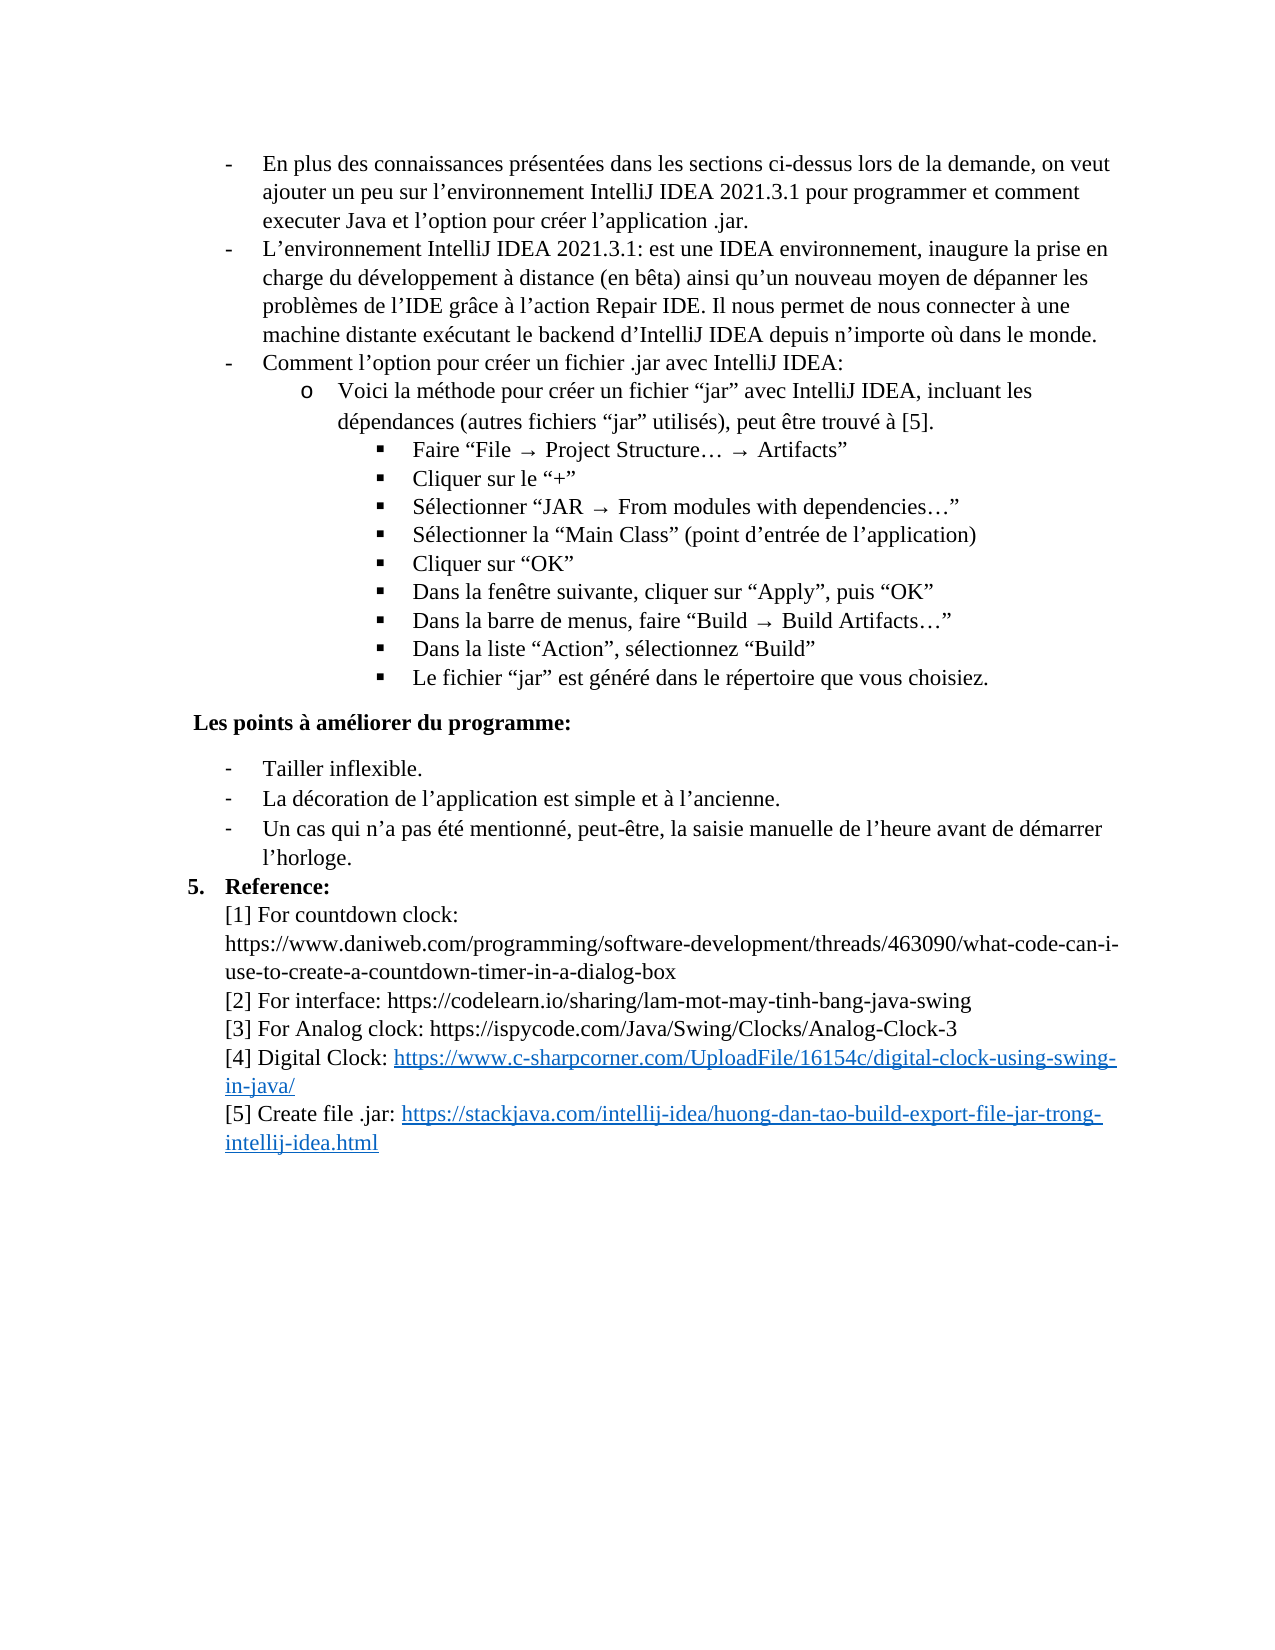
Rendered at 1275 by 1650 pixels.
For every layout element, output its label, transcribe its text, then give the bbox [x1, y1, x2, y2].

list L’environnement IntelliJ IDEA 2021.3.1: est une IDEA environnement, inaugure la prise en charge du développement à distance (en bêta) ainsi qu’un nouveau moyen de dépanner les problèmes de l’IDE grâce à l’action Repair IDE. Il nous permet de nous connecter à une machine distante exécutant le backend d’IntelliJ IDEA depuis n’importe où dans le monde. [225, 235, 1125, 347]
list Reference: [187, 873, 1125, 899]
list Le fichier “jar” est généré dans le répertoire que vous choisiez. [375, 664, 1125, 690]
list Tailler inflexible. [225, 754, 1125, 782]
list La décoration de l’application est simple et à l’ancienne. [225, 784, 1125, 812]
list Comment l’option pour créer un fichier .jar avec IntelliJ IDEA: [225, 349, 1125, 375]
list Un cas qui n’a pas été mentionné, peut-être, la saisie manuelle de l’heure avant de démarrer l’horloge. [225, 814, 1125, 871]
list [1] For countdown clock: https://www.daniweb.com/programming/software-development/threads/463090/what-code-can-i-use-to-create-a-countdown-timer-in-a-dialog-box [225, 901, 1125, 984]
list Cliquer sur le “+” [375, 465, 1125, 491]
list Dans la fenêtre suivante, cliquer sur “Apply”, puis “OK” [375, 578, 1125, 605]
list Dans la barre de menus, faire “Build → Build Artifacts…” [375, 607, 1125, 633]
list Voici la méthode pour créer un fichier “jar” avec IntelliJ IDEA, incluant les dépendances (autres fichiers “jar” utilisés), peut être trouvé à [5]. [300, 377, 1125, 434]
list [2] For interface: https://codelearn.io/sharing/lam-mot-may-tinh-bang-java-swing [225, 987, 1125, 1013]
list [4] Digital Clock: https://www.c-sharpcorner.com/UploadFile/16154c/digital-clock-using-swing-in-java/ [225, 1043, 1125, 1098]
list Cliquer sur “OK” [375, 550, 1125, 576]
text Les points à améliorer du programme: [187, 709, 1125, 735]
list Sélectionner “JAR → From modules with dependencies…” [375, 493, 1125, 519]
list [3] For Analog clock: https://ispycode.com/Java/Swing/Clocks/Analog-Clock-3 [225, 1015, 1125, 1041]
list Faire “File → Project Structure… → Artifacts” [375, 436, 1125, 463]
list Dans la liste “Action”, sélectionnez “Build” [375, 635, 1125, 662]
list Sélectionner la “Main Class” (point d’entrée de l’application) [375, 522, 1125, 548]
list En plus des connaissances présentées dans les sections ci-dessus lors de la demande, on veut ajouter un peu sur l’environnement IntelliJ IDEA 2021.3.1 pour programmer et comment executer Java et l’option pour créer l’application .jar. [225, 150, 1125, 233]
list [5] Create file .jar: https://stackjava.com/intellij-idea/huong-dan-tao-build-export-file-jar-trong-intellij-idea.html [225, 1100, 1125, 1155]
